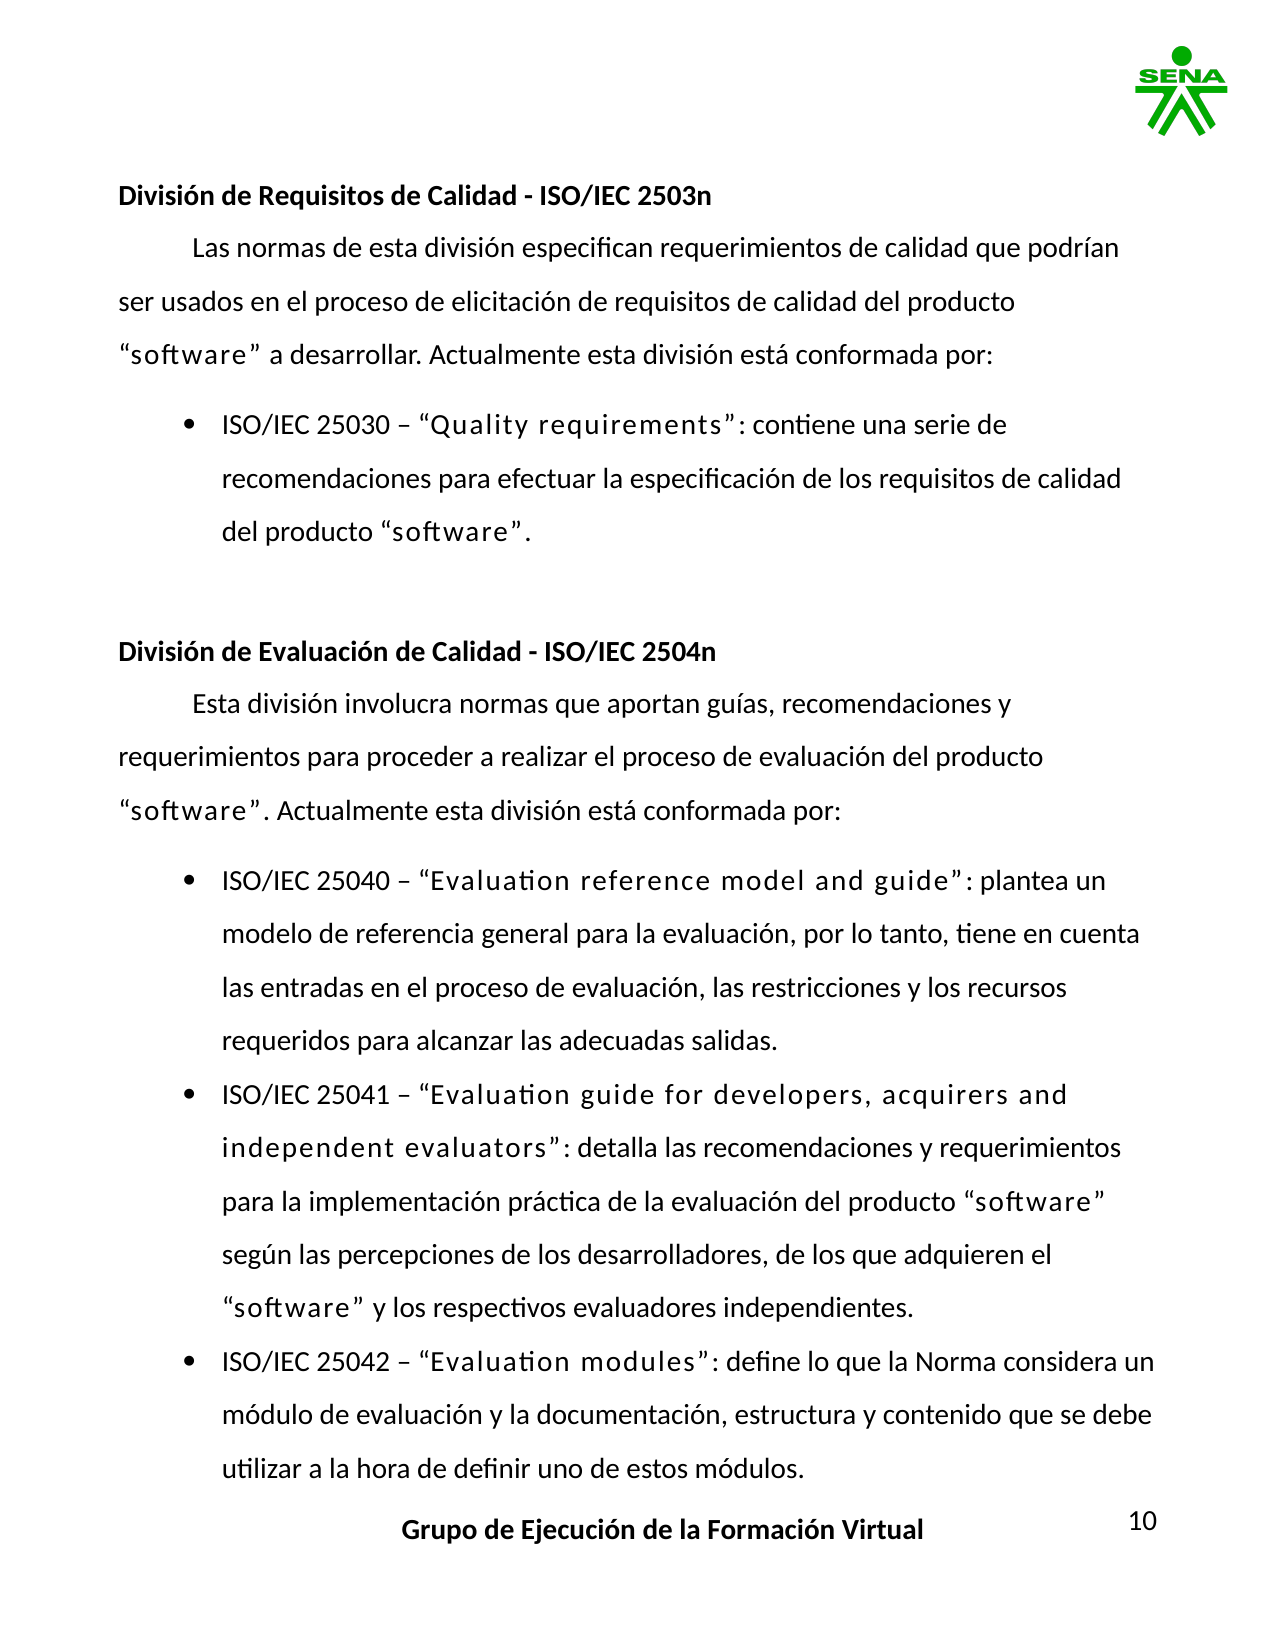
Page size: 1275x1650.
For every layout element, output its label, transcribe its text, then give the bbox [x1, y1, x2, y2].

text Esta división involucra normas que aportan guías, recomendaciones y requerimientos para proceder a realizar el proceso de evaluación del producto “software”. Actualmente esta división está conformada por: [118, 685, 1157, 827]
picture [1135, 46, 1228, 136]
list ISO/IEC 25040 – “Evaluation reference model and guide”: plantea un modelo de referencia general para la evaluación, por lo tanto, tiene en cuenta las entradas en el proceso de evaluación, las restricciones y los recursos requeridos para alcanzar las adecuadas salidas. [184, 862, 1157, 1058]
subtitle División de Requisitos de Calidad - ISO/IEC 2503n [118, 177, 1157, 213]
list ISO/IEC 25030 – “Quality requirements”: contiene una serie de recomendaciones para efectuar la especificación de los requisitos de calidad del producto “software”. [184, 406, 1157, 549]
list ISO/IEC 25041 – “Evaluation guide for developers, acquirers and independent evaluators”: detalla las recomendaciones y requerimientos para la implementación práctica de la evaluación del producto “software” según las percepciones de los desarrolladores, de los que adquieren el “software” y los respectivos evaluadores independientes. [184, 1076, 1157, 1325]
subtitle División de Evaluación de Calidad - ISO/IEC 2504n [118, 633, 1157, 668]
list ISO/IEC 25042 – “Evaluation modules”: define lo que la Norma considera un módulo de evaluación y la documentación, estructura y contenido que se debe utilizar a la hora de definir uno de estos módulos. [184, 1343, 1157, 1485]
text Las normas de esta división especifican requerimientos de calidad que podrían ser usados en el proceso de elicitación de requisitos de calidad del producto “software” a desarrollar. Actualmente esta división está conformada por: [118, 229, 1157, 372]
